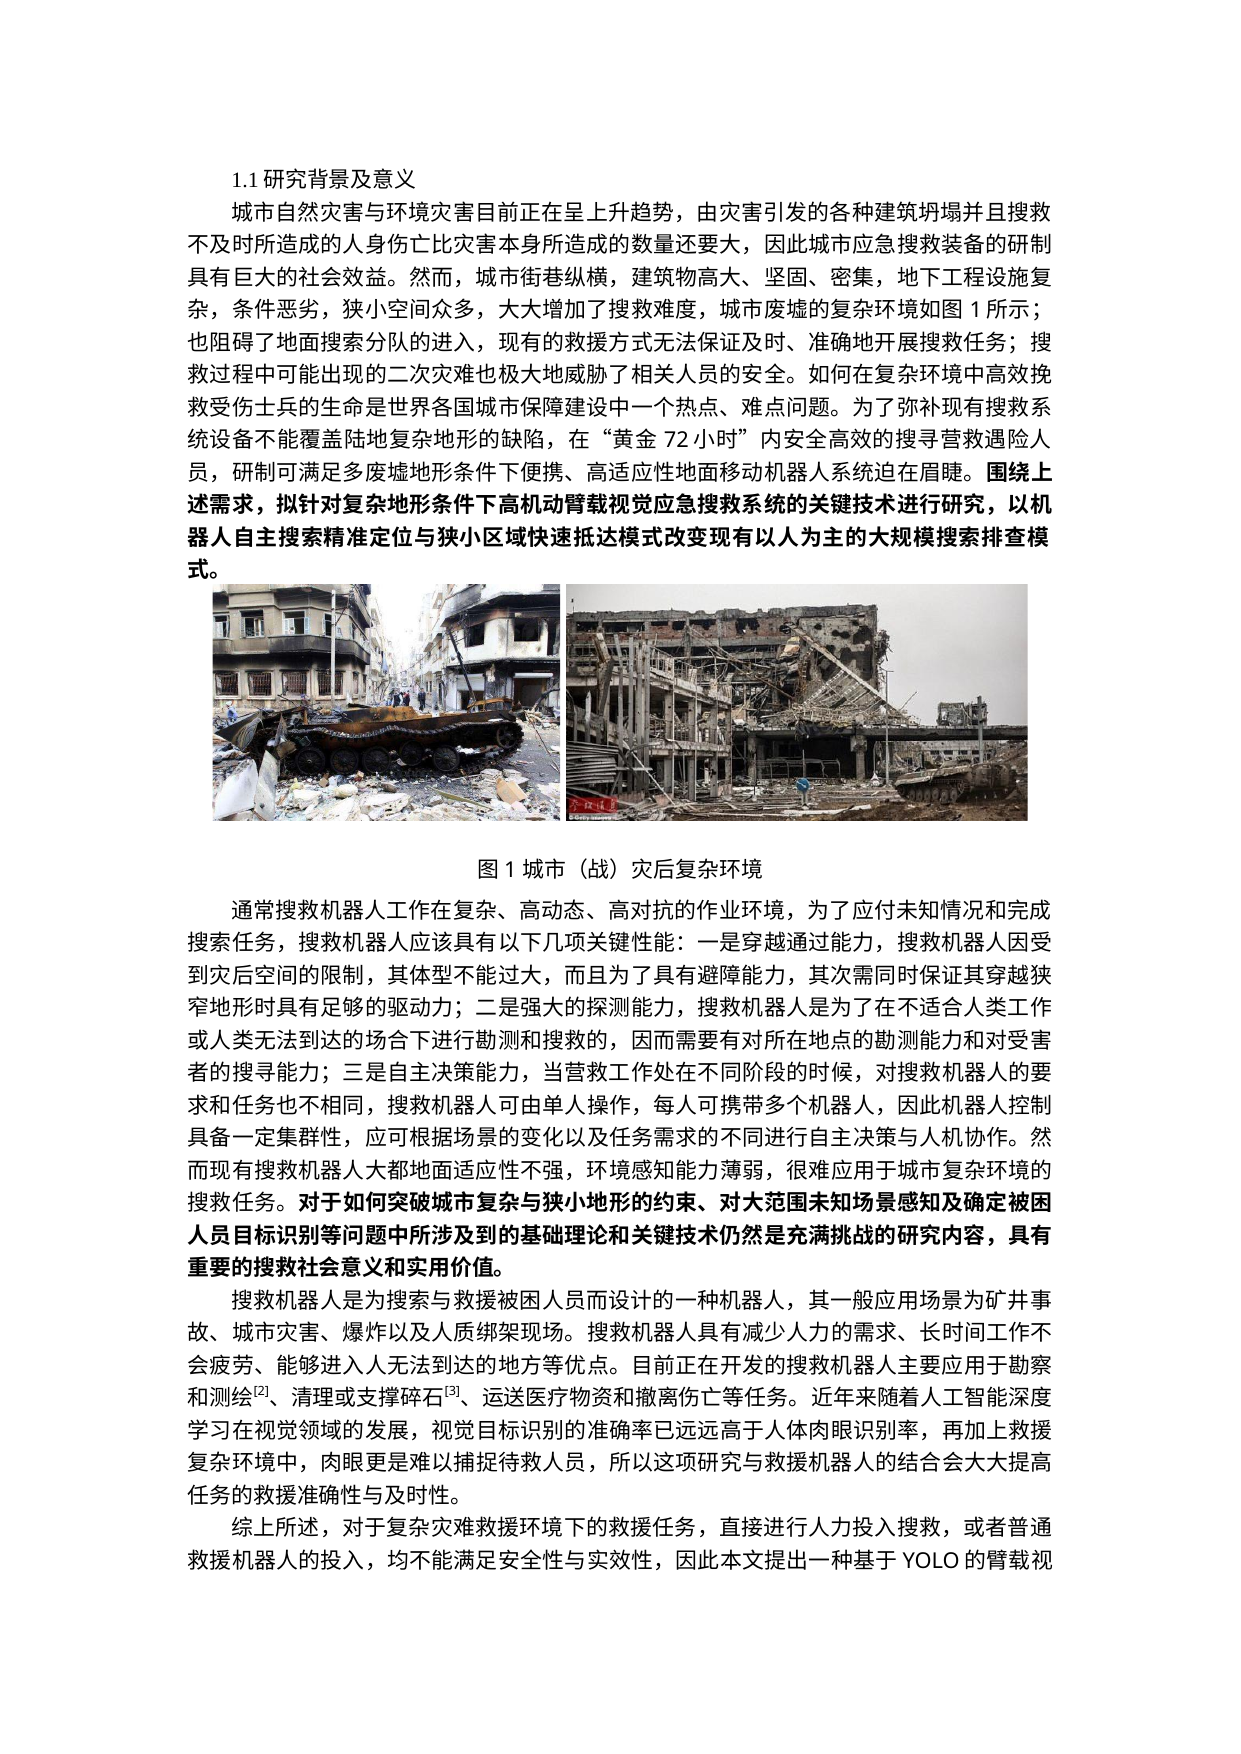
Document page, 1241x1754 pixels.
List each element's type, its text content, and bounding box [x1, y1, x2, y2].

picture [566, 584, 1028, 821]
text 搜救机器人是为搜索与救援被困人员而设计的一种机器人，其一般应用场景为矿井事故、城市灾害、爆炸以及人质绑架现场。搜救机器人具有减少人力的需求、长时间工作不会疲劳、能够进入人无法到达的地方等优点。目前正在开发的搜救机器人主要应用于勘察和测绘[2]、清理或支撑碎石[3]、运送医疗物资和撤离伤亡等任务。近年来随着人工智能深度学习在视觉领域的发展，视觉目标识别的准确率已远远高于人体肉眼识别率，再加上救援复杂环境中，肉眼更是难以捕捉待救人员，所以这项研究与救援机器人的结合会大大提高任务的救援准确性与及时性。 [187, 1282, 1053, 1510]
text 图1 城市（战）灾后复杂环境 [187, 852, 1053, 884]
list 1.1研究背景及意义 [187, 162, 1053, 194]
picture [212, 584, 561, 821]
text 城市自然灾害与环境灾害目前正在呈上升趋势，由灾害引发的各种建筑坍塌并且搜救不及时所造成的人身伤亡比灾害本身所造成的数量还要大，因此城市应急搜救装备的研制具有巨大的社会效益。然而，城市街巷纵横，建筑物高大、坚固、密集，地下工程设施复杂，条件恶劣，狭小空间众多，大大增加了搜救难度，城市废墟的复杂环境如图1所示；也阻碍了地面搜索分队的进入，现有的救援方式无法保证及时、准确地开展搜救任务；搜救过程中可能出现的二次灾难也极大地威胁了相关人员的安全。如何在复杂环境中高效挽救受伤士兵的生命是世界各国城市保障建设中一个热点、难点问题。为了弥补现有搜救系统设备不能覆盖陆地复杂地形的缺陷，在“黄金72小时”内安全高效的搜寻营救遇险人员，研制可满足多废墟地形条件下便携、高适应性地面移动机器人系统迫在眉睫。围绕上述需求，拟针对复杂地形条件下高机动臂载视觉应急搜救系统的关键技术进行研究，以机器人自主搜索精准定位与狭小区域快速抵达模式改变现有以人为主的大规模搜索排查模式。 [187, 194, 1053, 584]
text 通常搜救机器人工作在复杂、高动态、高对抗的作业环境，为了应付未知情况和完成搜索任务，搜救机器人应该具有以下几项关键性能：一是穿越通过能力，搜救机器人因受到灾后空间的限制，其体型不能过大，而且为了具有避障能力，其次需同时保证其穿越狭窄地形时具有足够的驱动力；二是强大的探测能力，搜救机器人是为了在不适合人类工作或人类无法到达的场合下进行勘测和搜救的，因而需要有对所在地点的勘测能力和对受害者的搜寻能力；三是自主决策能力，当营救工作处在不同阶段的时候，对搜救机器人的要求和任务也不相同，搜救机器人可由单人操作，每人可携带多个机器人，因此机器人控制具备一定集群性，应可根据场景的变化以及任务需求的不同进行自主决策与人机协作。然而现有搜救机器人大都地面适应性不强，环境感知能力薄弱，很难应用于城市复杂环境的搜救任务。对于如何突破城市复杂与狭小地形的约束、对大范围未知场景感知及确定被困人员目标识别等问题中所涉及到的基础理论和关键技术仍然是充满挑战的研究内容，具有重要的搜救社会意义和实用价值。 [187, 892, 1053, 1282]
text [187, 1510, 1053, 1575]
